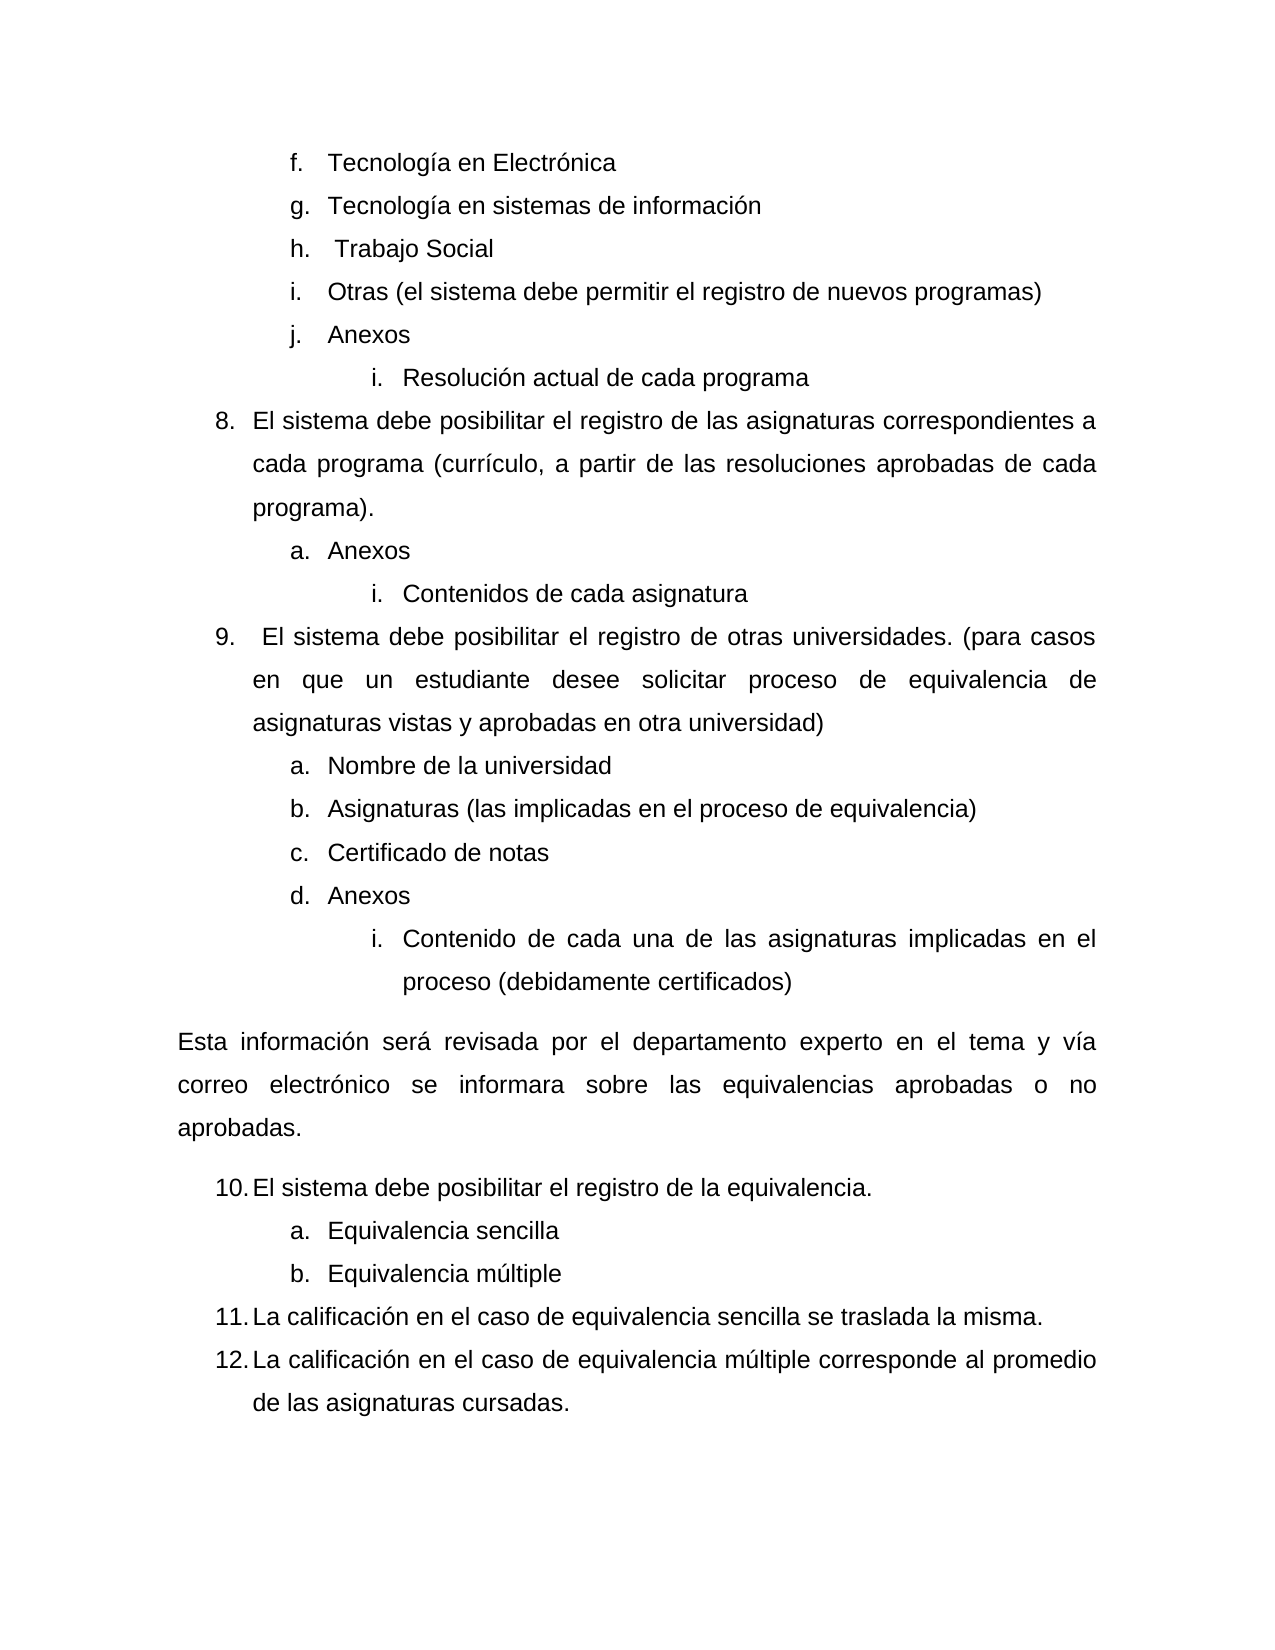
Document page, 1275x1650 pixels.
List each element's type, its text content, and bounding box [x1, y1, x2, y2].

list La calificación en el caso de equivalencia múltiple corresponde al promedio de las asignaturas cursadas. [215, 1345, 1098, 1417]
list El sistema debe posibilitar el registro de otras universidades. (para casos en que un estudiante desee solicitar proceso de equivalencia de asignaturas vistas y aprobadas en otra universidad) [215, 622, 1098, 737]
list Anexos [290, 320, 1098, 349]
list El sistema debe posibilitar el registro de las asignaturas correspondientes a cada programa (currículo, a partir de las resoluciones aprobadas de cada programa). [215, 406, 1098, 521]
list Equivalencia sencilla [290, 1216, 1098, 1245]
list Anexos [290, 881, 1098, 909]
list La calificación en el caso de equivalencia sencilla se traslada la misma. [215, 1302, 1098, 1331]
list Tecnología en sistemas de información [290, 191, 1098, 219]
list Resolución actual de cada programa [383, 363, 1098, 392]
list El sistema debe posibilitar el registro de la equivalencia. [215, 1173, 1098, 1202]
list Anexos [290, 536, 1098, 564]
text Esta información será revisada por el departamento experto en el tema y vía correo electrónico se informara sobre las equivalencias aprobadas o no aprobadas. [177, 1027, 1098, 1142]
list Certificado de notas [290, 838, 1098, 866]
list Otras (el sistema debe permitir el registro de nuevos programas) [290, 277, 1098, 306]
list Equivalencia múltiple [290, 1259, 1098, 1288]
list Nombre de la universidad [290, 751, 1098, 780]
list Contenidos de cada asignatura [383, 579, 1098, 608]
list Asignaturas (las implicadas en el proceso de equivalencia) [290, 794, 1098, 823]
list Contenido de cada una de las asignaturas implicadas en el proceso (debidamente certificados) [383, 924, 1098, 996]
list Trabajo Social [290, 234, 1098, 263]
list Tecnología en Electrónica [290, 148, 1098, 176]
